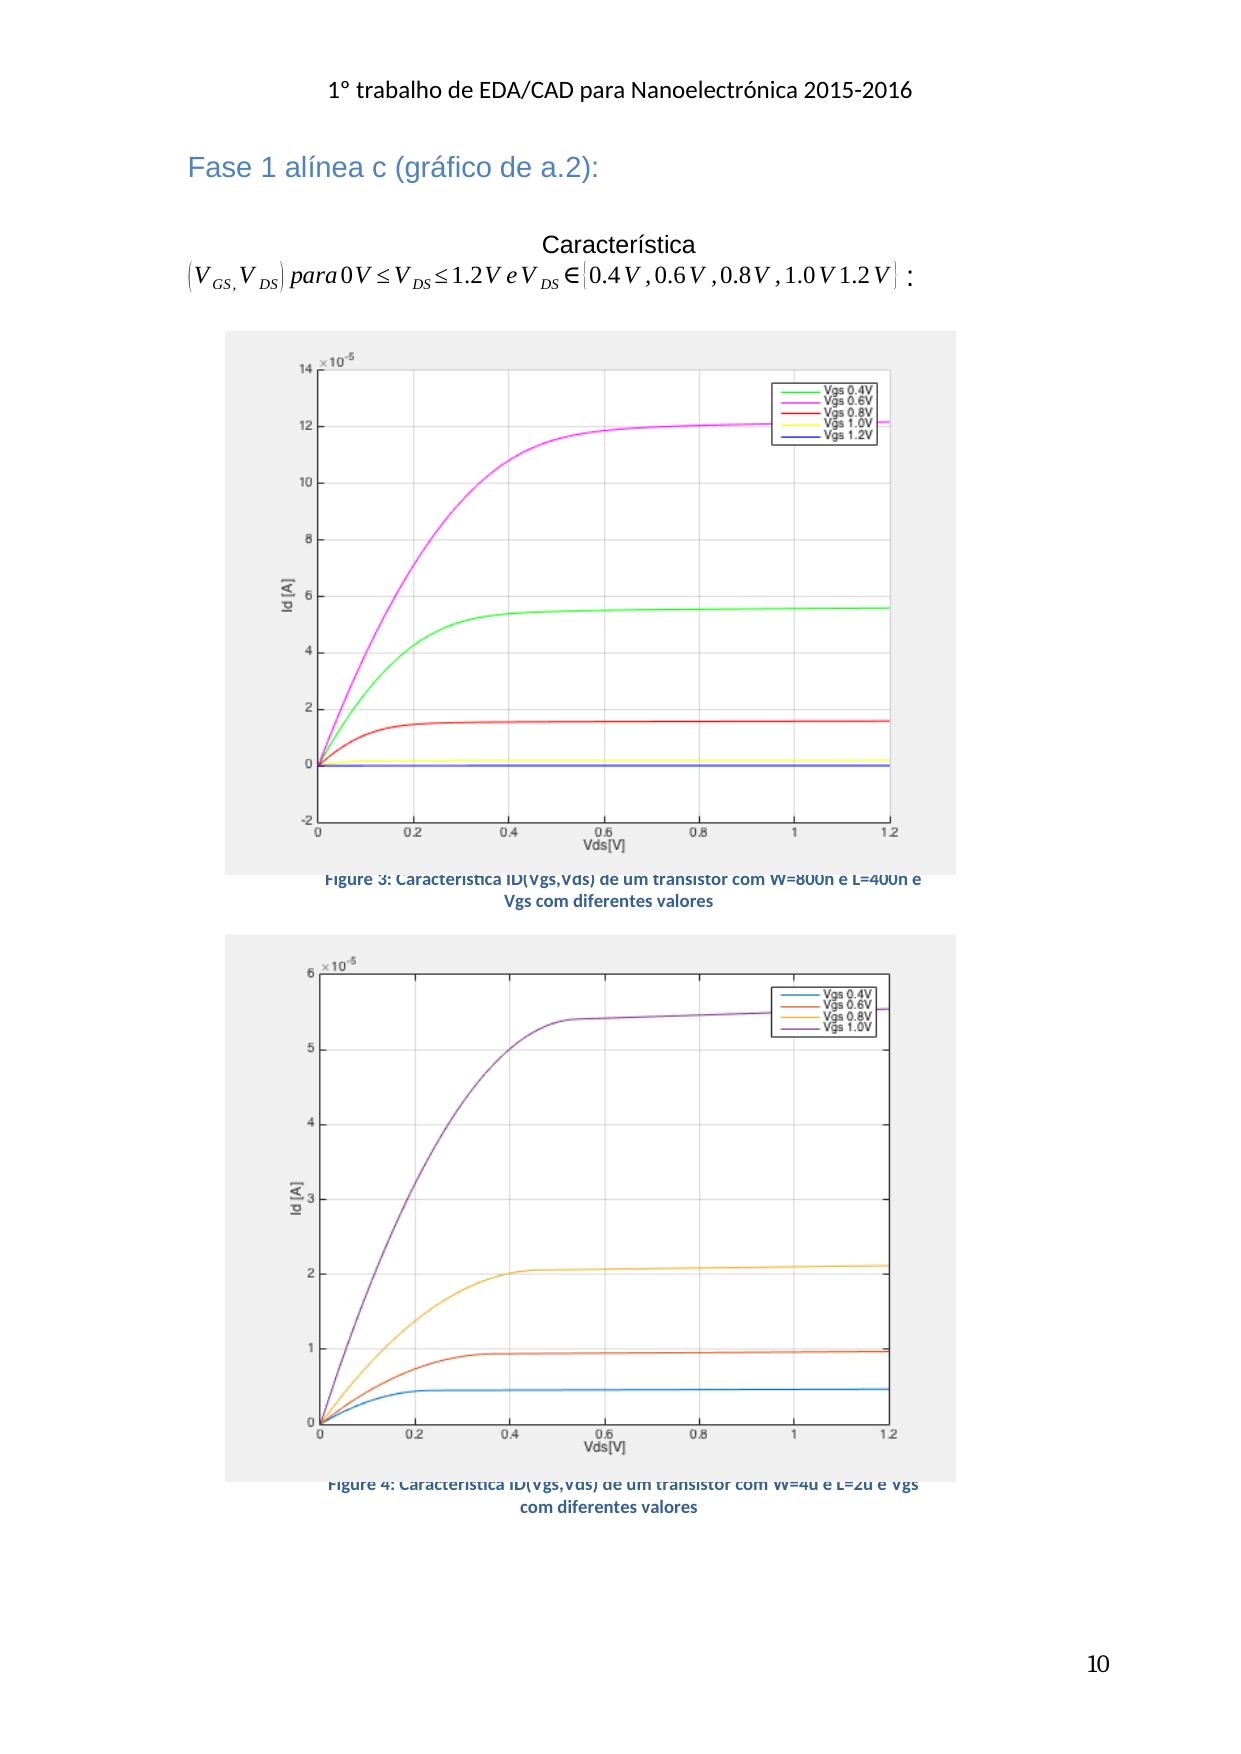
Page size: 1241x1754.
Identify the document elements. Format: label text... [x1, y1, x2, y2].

picture [225, 933, 957, 1482]
text Figure 4: Característica ID(Vgs,Vds) de um transístor com W=4u e L=2u e Vgs com diferentes valores [291, 1482, 926, 1518]
text Figure 3: Característica ID(Vgs,Vds) de um transístor com W=800n e L=400n e Vgs com diferentes valores [291, 875, 926, 913]
text Característica : [187, 230, 1053, 296]
picture [225, 331, 957, 875]
subtitle Fase 1 alínea c (gráfico de a.2): [187, 150, 1053, 183]
